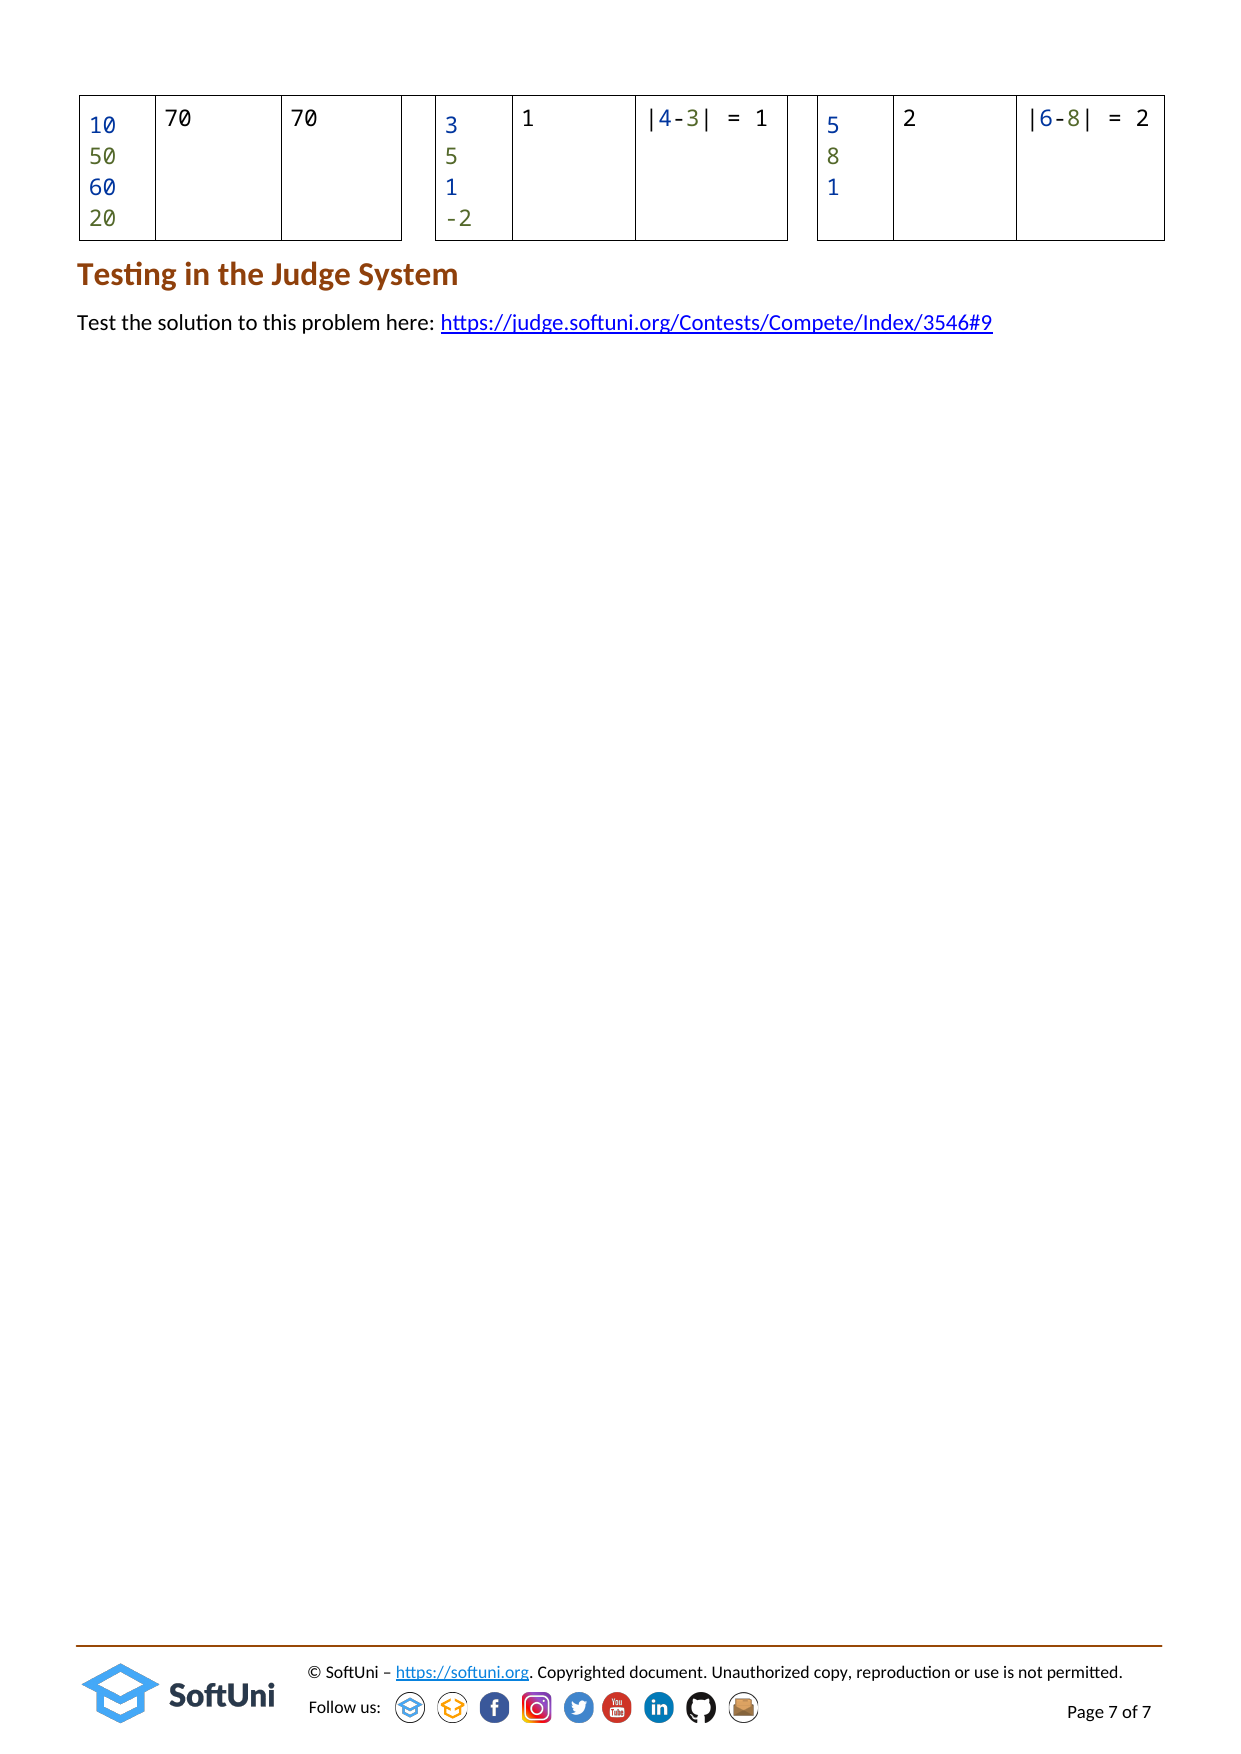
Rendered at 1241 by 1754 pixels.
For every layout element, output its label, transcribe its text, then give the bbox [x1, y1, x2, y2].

picture [564, 1692, 594, 1723]
picture [644, 1692, 653, 1701]
picture [75, 1658, 281, 1729]
picture [522, 1692, 552, 1723]
table_cell Yes Sum = 70 [156, 96, 281, 239]
picture [665, 1714, 674, 1723]
picture [686, 1692, 716, 1723]
picture [395, 1692, 425, 1723]
picture [658, 1705, 667, 1714]
picture [479, 1692, 510, 1723]
table_cell 4 3 5 1 -2 [436, 96, 512, 239]
table_cell 3 5 8 1 [818, 96, 893, 239]
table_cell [1017, 96, 1164, 239]
picture [437, 1692, 468, 1723]
picture [644, 1714, 653, 1723]
list Test the solution to this problem here: https://judge.softuni.org/Contests/Compete/Index/3546#9 [77, 308, 1163, 336]
picture [728, 1692, 759, 1723]
table_cell 4 10 50 60 20 [80, 96, 155, 239]
table_cell No Diff = 2 [894, 96, 1016, 239]
picture [602, 1692, 632, 1723]
table_cell 10+60 = 50+20 = 70 [282, 96, 401, 239]
table_cell No Diff = 1 [513, 96, 635, 239]
subtitle Testing in the Judge System [77, 253, 1163, 294]
picture [665, 1692, 674, 1701]
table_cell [636, 96, 787, 239]
